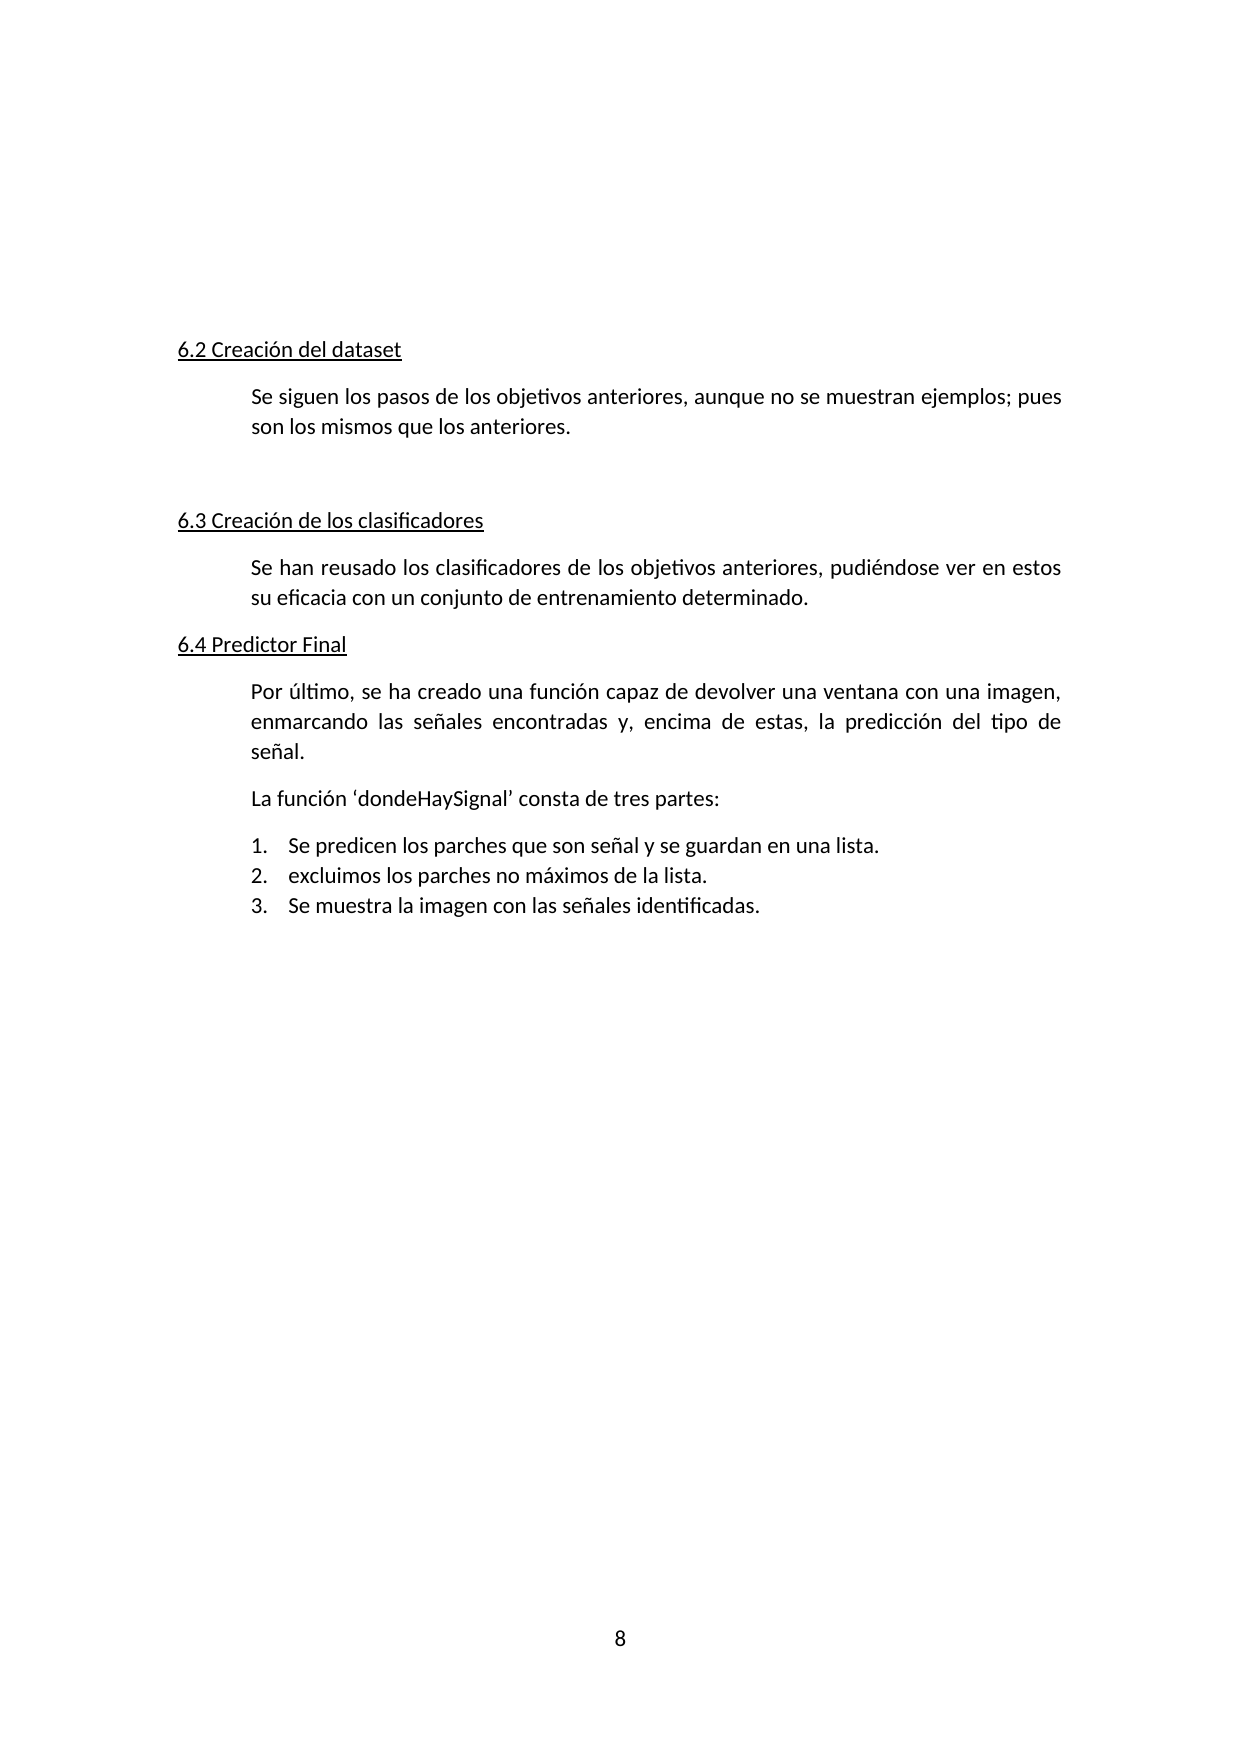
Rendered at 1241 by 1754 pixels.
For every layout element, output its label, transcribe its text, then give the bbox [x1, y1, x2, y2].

text Se siguen los pasos de los objetivos anteriores, aunque no se muestran ejemplos; pues son los mismos que los anteriores. [251, 382, 1063, 440]
list Se muestra la imagen con las señales identificadas. [251, 891, 1063, 919]
text Por último, se ha creado una función capaz de devolver una ventana con una imagen, enmarcando las señales encontradas y, encima de estas, la predicción del tipo de señal. [251, 677, 1063, 765]
text La función ‘dondeHaySignal’ consta de tres partes: [177, 784, 1063, 812]
list Se predicen los parches que son señal y se guardan en una lista. [251, 831, 1063, 859]
list excluimos los parches no máximos de la lista. [251, 861, 1063, 889]
text Se han reusado los clasificadores de los objetivos anteriores, pudiéndose ver en estos su eficacia con un conjunto de entrenamiento determinado. [251, 553, 1063, 611]
text 6.2 Creación del dataset [177, 335, 1063, 363]
text 6.4 Predictor Final [177, 630, 1063, 658]
text 6.3 Creación de los clasificadores [177, 506, 1063, 534]
